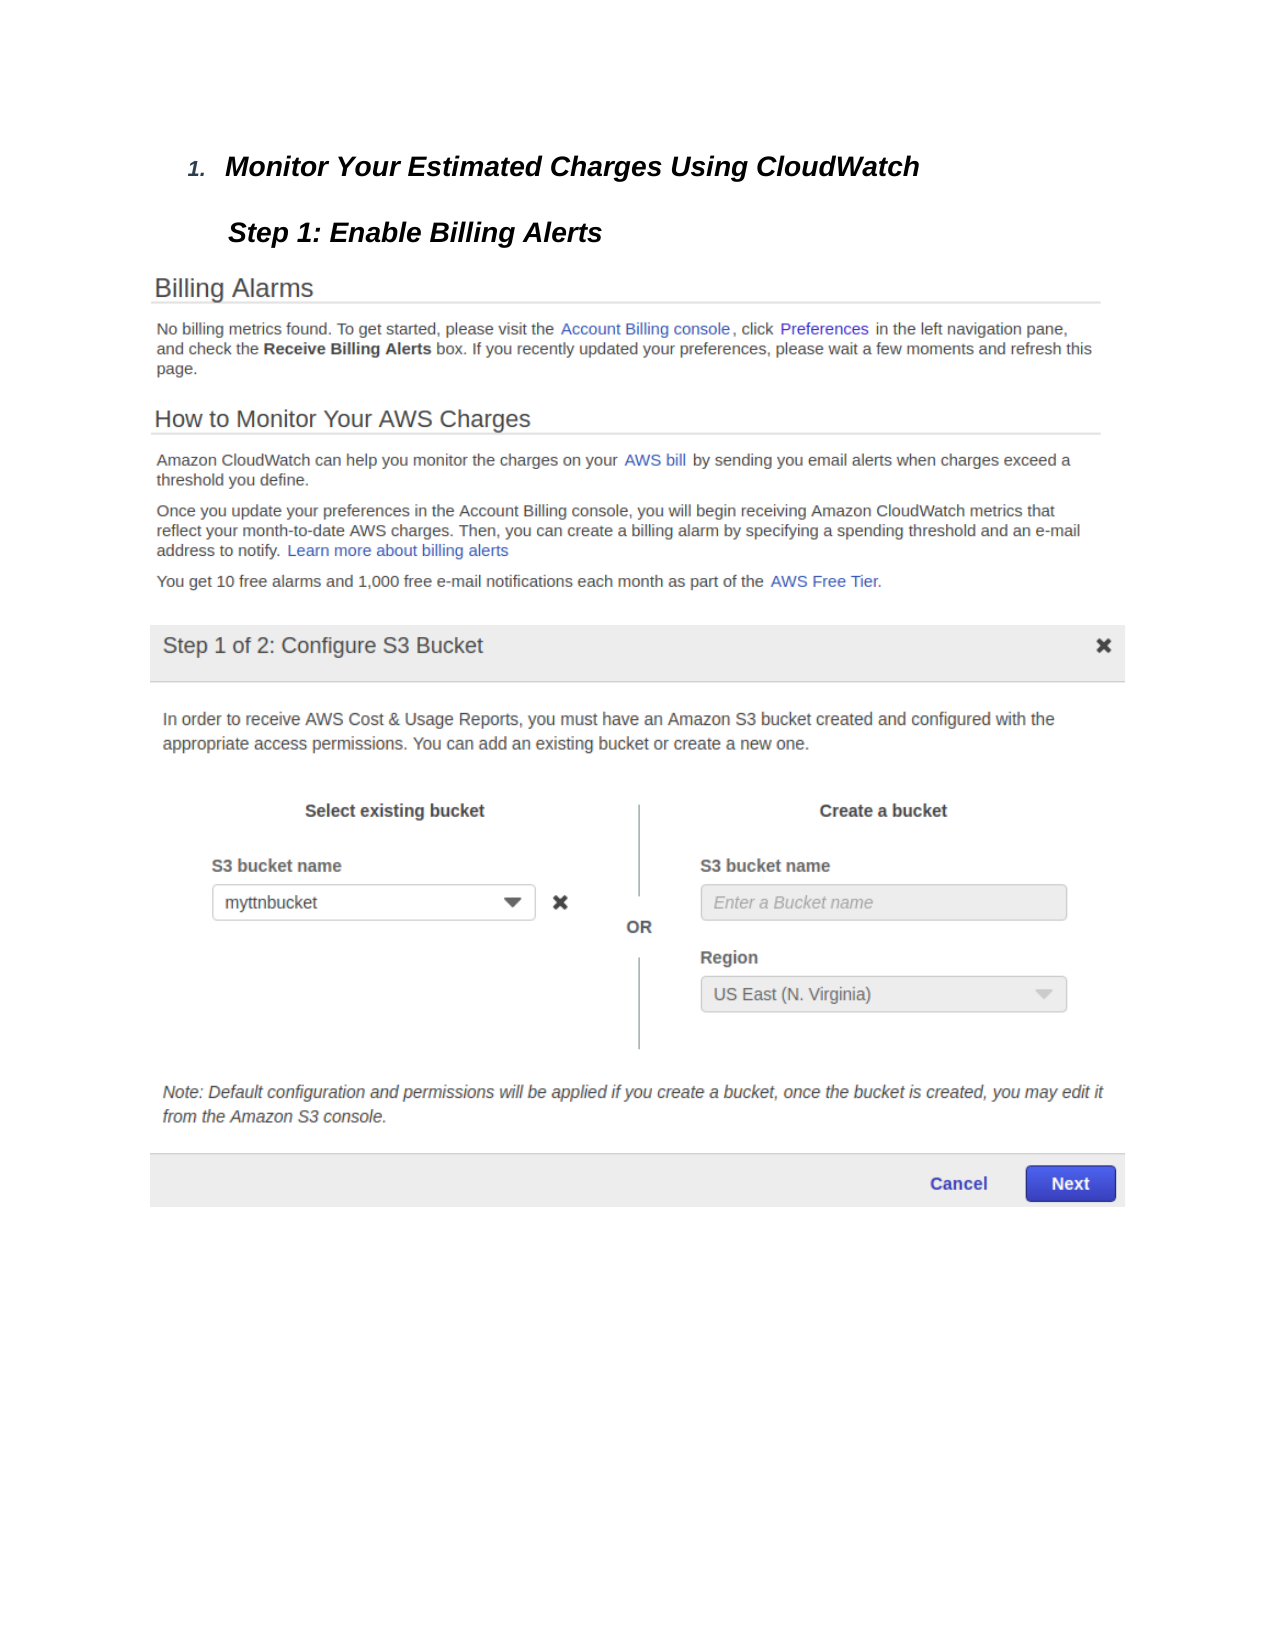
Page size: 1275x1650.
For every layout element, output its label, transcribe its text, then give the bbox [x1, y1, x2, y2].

text Step 1: Enable Billing Alerts [150, 216, 1125, 248]
picture [150, 625, 1125, 1207]
list Monitor Your Estimated Charges Using CloudWatch [187, 150, 1125, 182]
picture [150, 264, 1125, 609]
